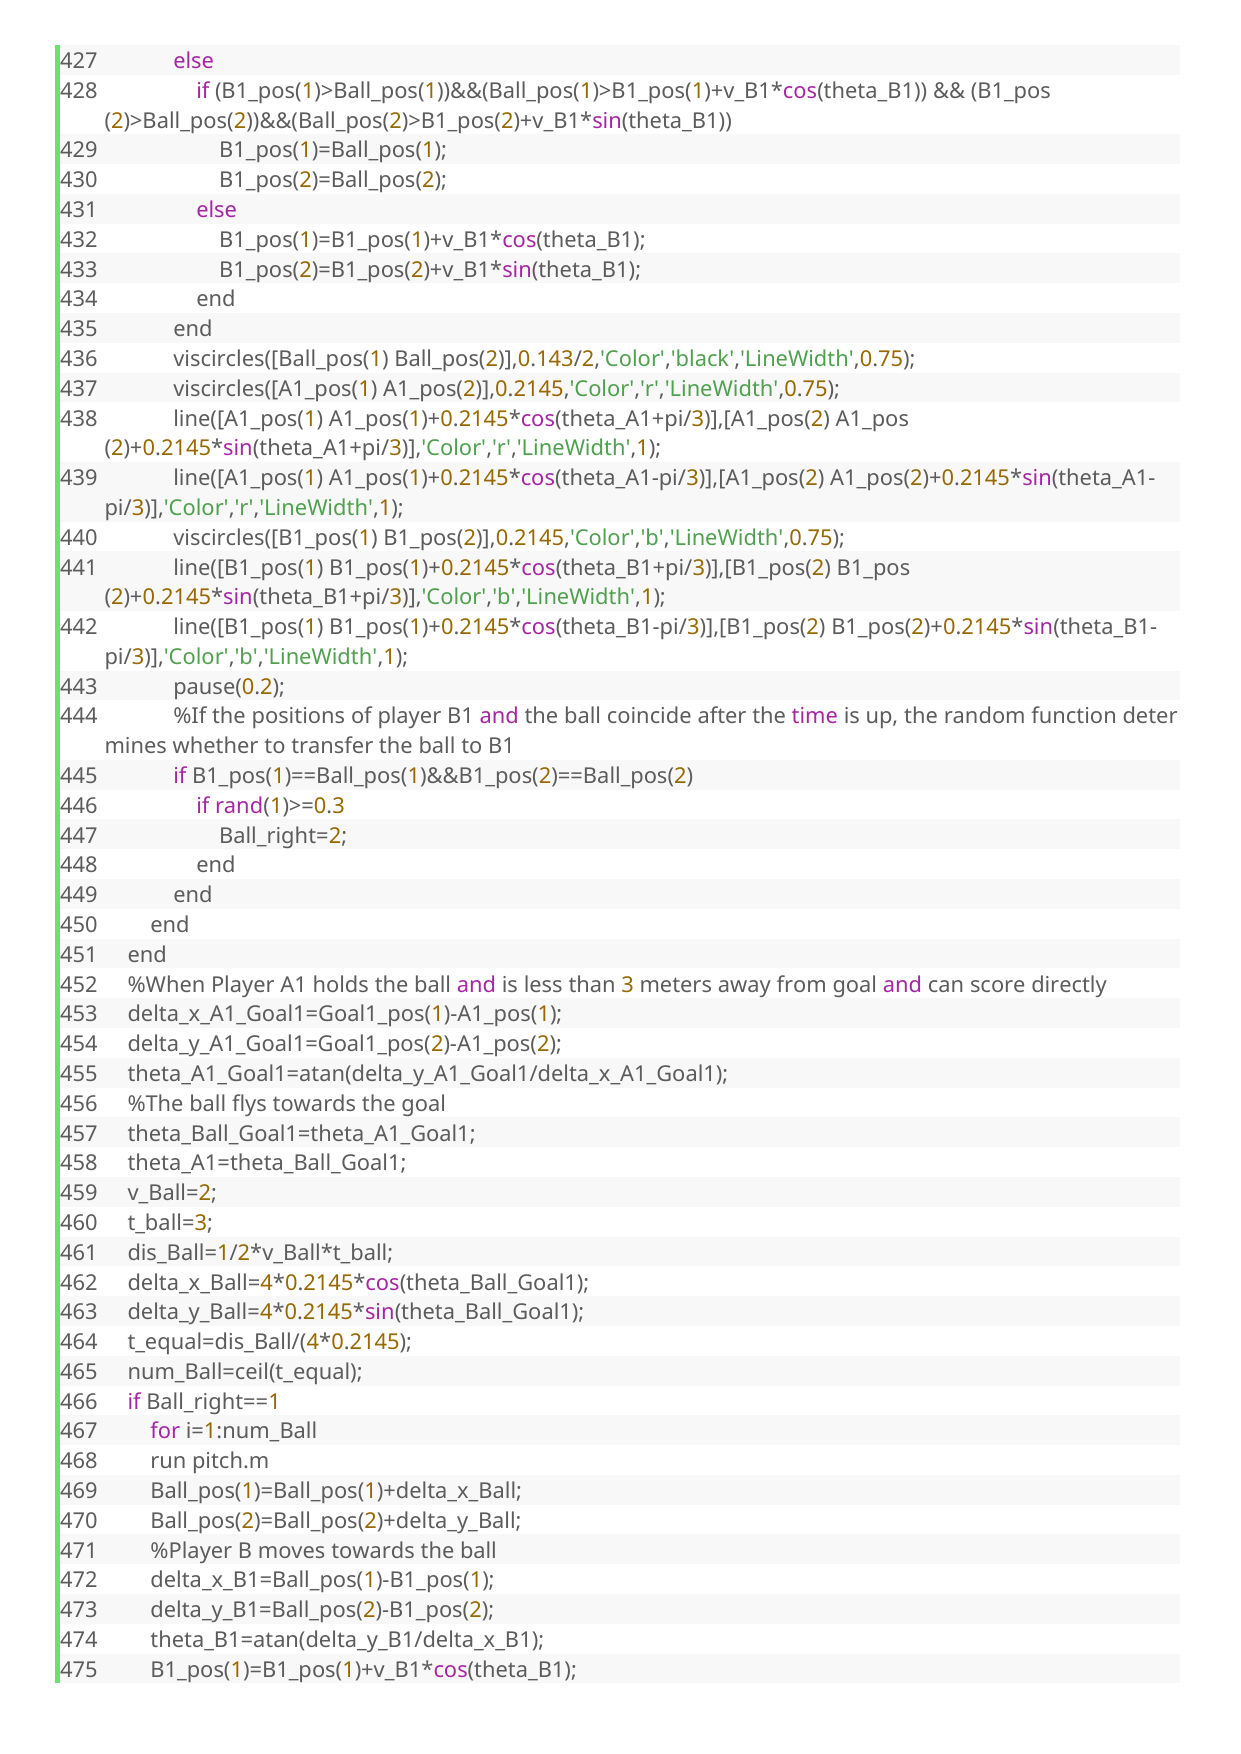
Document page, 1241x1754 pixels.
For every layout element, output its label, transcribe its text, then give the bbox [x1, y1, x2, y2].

list dis_Ball=1/2*v_Ball*t_ball; [60, 1237, 1180, 1266]
list t_equal=dis_Ball/(4*0.2145); [60, 1326, 1180, 1356]
list delta_x_Ball=4*0.2145*cos(theta_Ball_Goal1); [60, 1266, 1180, 1296]
list for i=1:num_Ball [60, 1415, 1180, 1445]
list line([B1_pos(1) B1_pos(1)+0.2145*cos(theta_B1-pi/3)],[B1_pos(2) B1_pos(2)+0.2145*sin(theta_B1-pi/3)],'Color','b','LineWidth',1); [60, 611, 1180, 671]
list Ball_pos(1)=Ball_pos(1)+delta_x_Ball; [60, 1475, 1180, 1505]
list num_Ball=ceil(t_equal); [60, 1356, 1180, 1386]
list if Ball_right==1 [60, 1386, 1180, 1415]
list B1_pos(1)=B1_pos(1)+v_B1*cos(theta_B1); [60, 224, 1180, 253]
list end [60, 313, 1180, 343]
list else [60, 194, 1180, 224]
list delta_x_A1_Goal1=Goal1_pos(1)-A1_pos(1); [60, 998, 1180, 1028]
list line([A1_pos(1) A1_pos(1)+0.2145*cos(theta_A1-pi/3)],[A1_pos(2) A1_pos(2)+0.2145*sin(theta_A1-pi/3)],'Color','r','LineWidth',1); [60, 462, 1180, 522]
list Ball_right=2; [60, 819, 1180, 849]
list viscircles([B1_pos(1) B1_pos(2)],0.2145,'Color','b','LineWidth',0.75); [60, 522, 1180, 551]
list viscircles([A1_pos(1) A1_pos(2)],0.2145,'Color','r','LineWidth',0.75); [60, 373, 1180, 402]
list run pitch.m [60, 1445, 1180, 1475]
list pause(0.2); [60, 671, 1180, 700]
list theta_Ball_Goal1=theta_A1_Goal1; [60, 1117, 1180, 1147]
list if B1_pos(1)==Ball_pos(1)&&B1_pos(2)==Ball_pos(2) [60, 760, 1180, 790]
list %Player B moves towards the ball [60, 1534, 1180, 1564]
list %The ball flys towards the goal [60, 1088, 1180, 1117]
list %When Player A1 holds the ball and is less than 3 meters away from goal and can score directly [60, 968, 1180, 998]
list B1_pos(1)=B1_pos(1)+v_B1*cos(theta_B1); [60, 1654, 1180, 1683]
list end [60, 849, 1180, 879]
list Ball_pos(2)=Ball_pos(2)+delta_y_Ball; [60, 1505, 1180, 1534]
list if rand(1)>=0.3 [60, 790, 1180, 819]
list B1_pos(2)=Ball_pos(2); [60, 164, 1180, 194]
list if (B1_pos(1)>Ball_pos(1))&&(Ball_pos(1)>B1_pos(1)+v_B1*cos(theta_B1)) && (B1_pos(2)>Ball_pos(2))&&(Ball_pos(2)>B1_pos(2)+v_B1*sin(theta_B1)) [60, 75, 1180, 134]
list line([B1_pos(1) B1_pos(1)+0.2145*cos(theta_B1+pi/3)],[B1_pos(2) B1_pos(2)+0.2145*sin(theta_B1+pi/3)],'Color','b','LineWidth',1); [60, 551, 1180, 611]
list else [60, 45, 1180, 75]
list delta_y_B1=Ball_pos(2)-B1_pos(2); [60, 1594, 1180, 1624]
list line([A1_pos(1) A1_pos(1)+0.2145*cos(theta_A1+pi/3)],[A1_pos(2) A1_pos(2)+0.2145*sin(theta_A1+pi/3)],'Color','r','LineWidth',1); [60, 402, 1180, 462]
list %If the positions of player B1 and the ball coincide after the time is up, the random function determines whether to transfer the ball to B1 [60, 700, 1180, 760]
list B1_pos(2)=B1_pos(2)+v_B1*sin(theta_B1); [60, 253, 1180, 283]
list theta_B1=atan(delta_y_B1/delta_x_B1); [60, 1624, 1180, 1654]
list end [60, 879, 1180, 909]
list delta_x_B1=Ball_pos(1)-B1_pos(1); [60, 1564, 1180, 1594]
list end [60, 909, 1180, 939]
list end [60, 283, 1180, 313]
list theta_A1_Goal1=atan(delta_y_A1_Goal1/delta_x_A1_Goal1); [60, 1058, 1180, 1088]
list t_ball=3; [60, 1207, 1180, 1237]
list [60, 134, 1180, 164]
list delta_y_Ball=4*0.2145*sin(theta_Ball_Goal1); [60, 1296, 1180, 1326]
list v_Ball=2; [60, 1177, 1180, 1207]
list theta_A1=theta_Ball_Goal1; [60, 1147, 1180, 1177]
list delta_y_A1_Goal1=Goal1_pos(2)-A1_pos(2); [60, 1028, 1180, 1058]
list end [60, 939, 1180, 968]
list viscircles([Ball_pos(1) Ball_pos(2)],0.143/2,'Color','black','LineWidth',0.75); [60, 343, 1180, 373]
